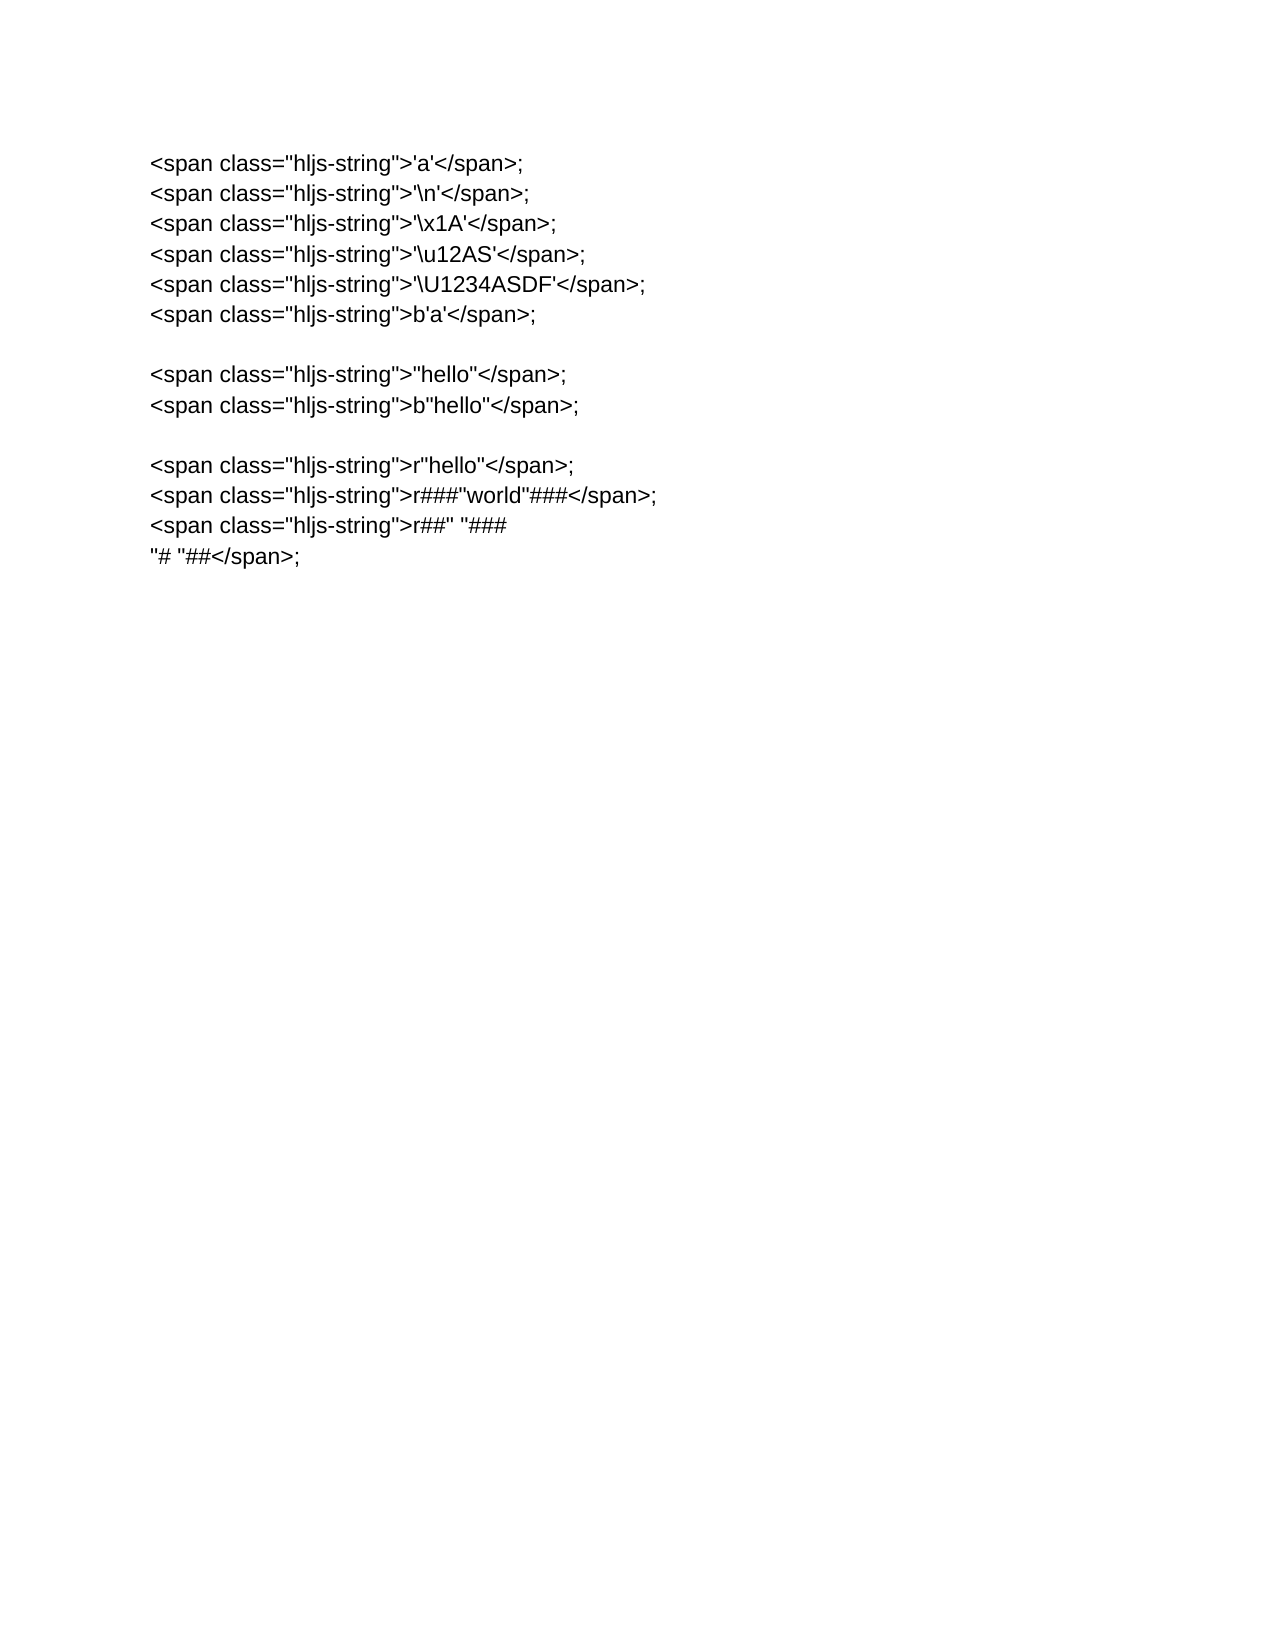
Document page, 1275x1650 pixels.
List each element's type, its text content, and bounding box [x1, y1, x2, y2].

text <span class="hljs-string">'\n'</span>; [150, 180, 1125, 207]
text <span class="hljs-string">'\u12AS'</span>; [150, 241, 1125, 267]
text <span class="hljs-string">r###"world"###</span>; [150, 482, 1125, 509]
text <span class="hljs-string">b"hello"</span>; [150, 392, 1125, 418]
text <span class="hljs-string">r##" "### [150, 512, 1125, 539]
text "# "##</span>; [150, 543, 1125, 569]
text <span class="hljs-string">'\x1A'</span>; [150, 210, 1125, 237]
text <span class="hljs-string">'\U1234ASDF'</span>; [150, 271, 1125, 297]
text <span class="hljs-string">'a'</span>; [150, 150, 1125, 176]
text <span class="hljs-string">r"hello"</span>; [150, 452, 1125, 478]
text <span class="hljs-string">b'a'</span>; [150, 301, 1125, 327]
text <span class="hljs-string">"hello"</span>; [150, 361, 1125, 388]
